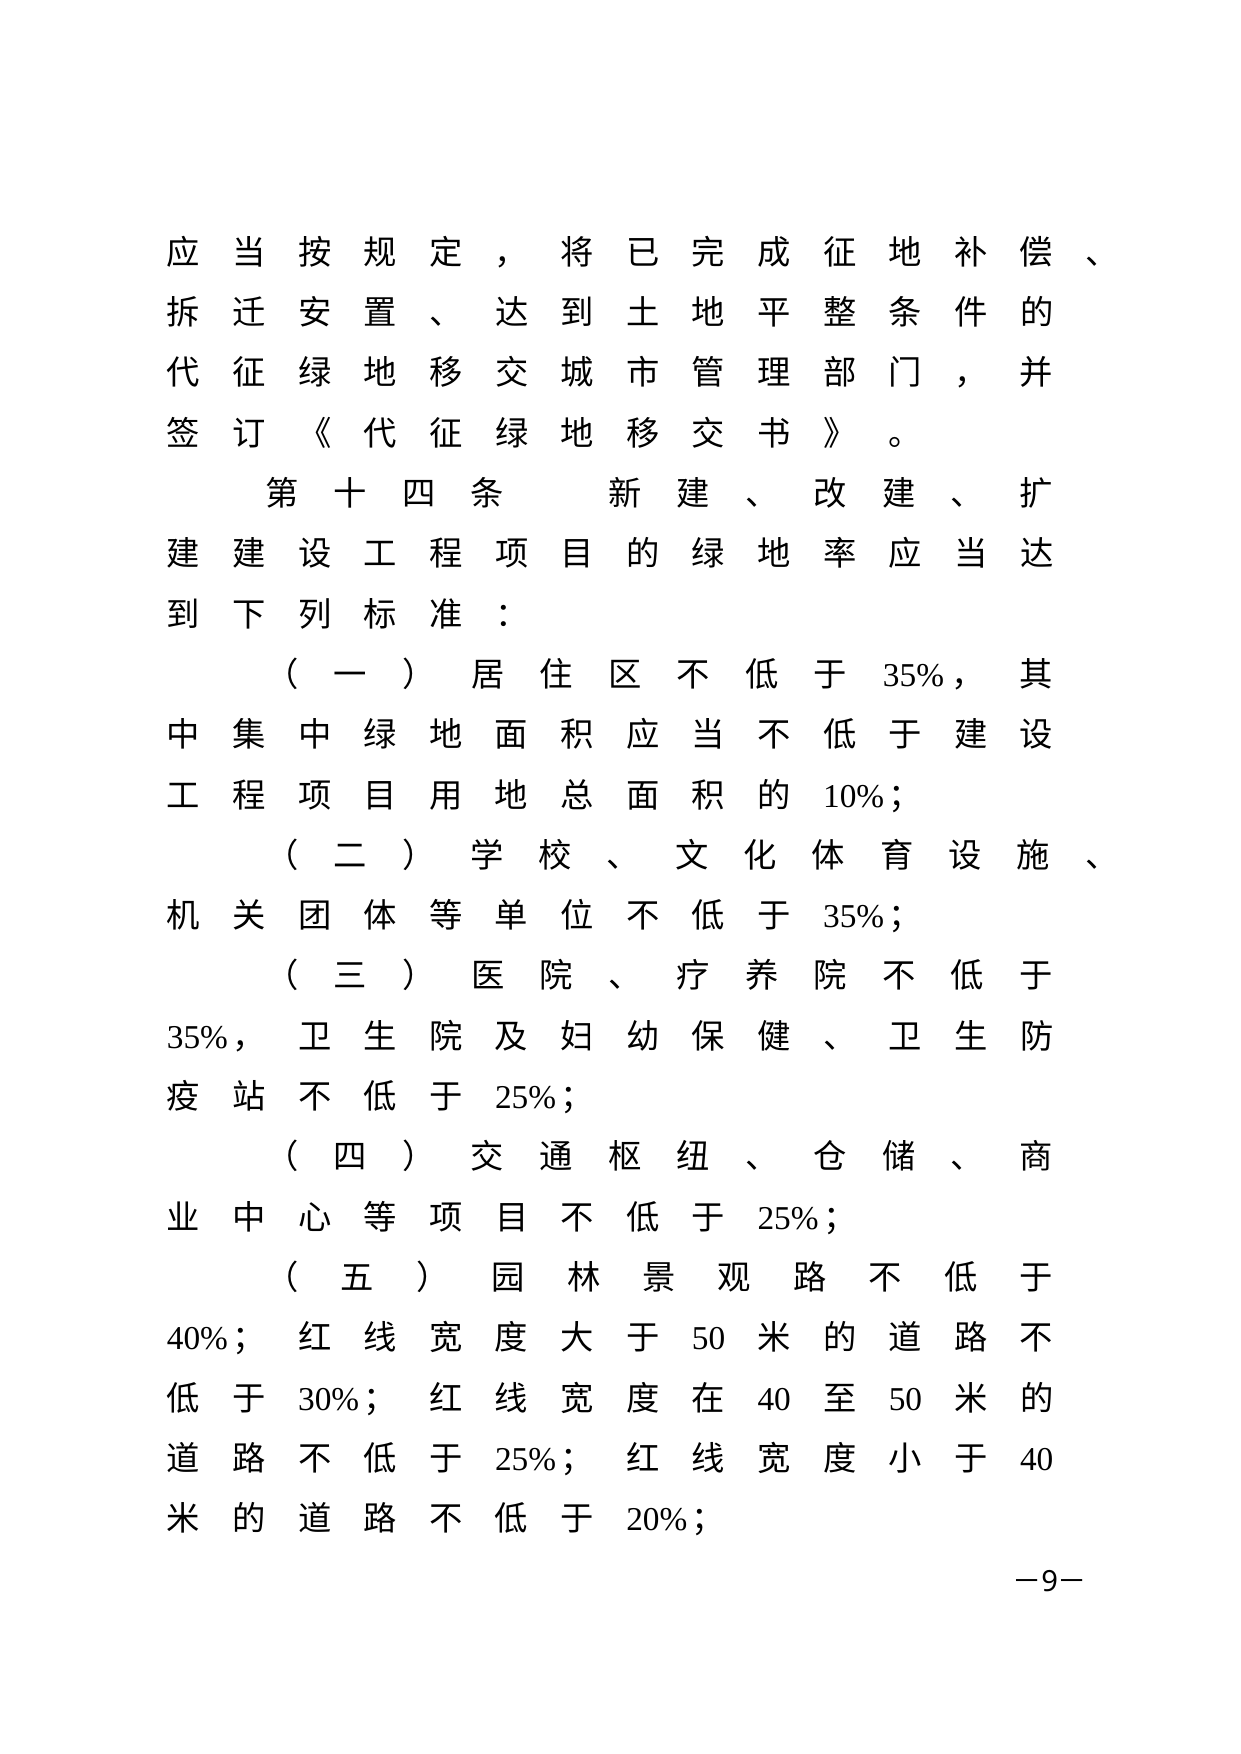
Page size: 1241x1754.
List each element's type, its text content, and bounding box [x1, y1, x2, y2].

text （二）学校、文化体育设施、机关团体等单位不低于35%； [167, 823, 1085, 943]
text 政府储备项目或者建设单位应当按规定，将已完成征地补偿、拆迁安置、达到土地平整条件的代征绿地移交城市管理部门，并签订《代征绿地移交书》。 [167, 219, 1085, 461]
text （三）医院、疗养院不低于35%，卫生院及妇幼保健、卫生防疫站不低于25%； [167, 943, 1085, 1124]
text （五）园林景观路不低于40%；红线宽度大于50米的道路不低于30%；红线宽度在40至50米的道路不低于25%；红线宽度小于40米的道路不低于20%； [167, 1245, 1085, 1546]
text 第十四条 新建、改建、扩建建设工程项目的绿地率应当达到下列标准： [167, 461, 1085, 642]
text （四）交通枢纽、仓储、商业中心等项目不低于25%； [167, 1124, 1085, 1245]
text （一）居住区不低于35%，其中集中绿地面积应当不低于建设工程项目用地总面积的10%； [167, 642, 1085, 823]
